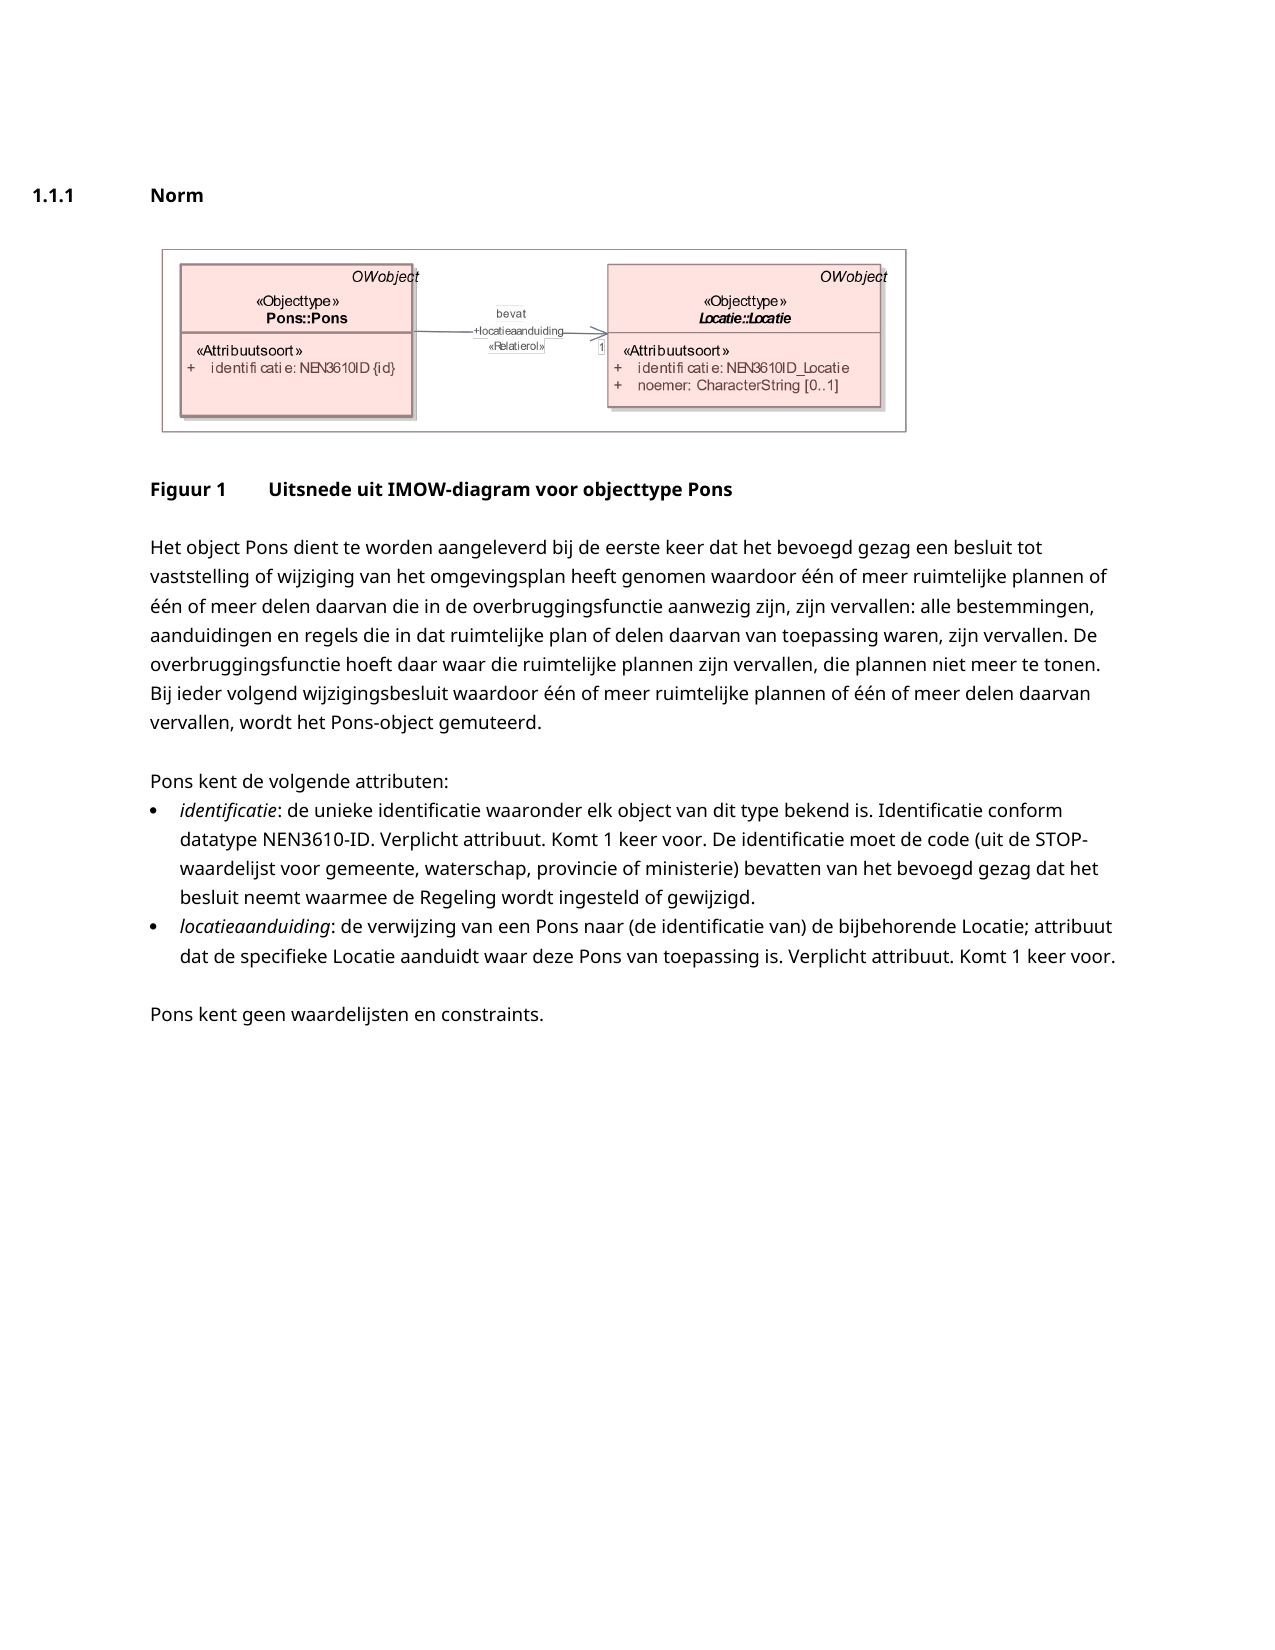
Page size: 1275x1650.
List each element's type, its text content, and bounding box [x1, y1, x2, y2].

text Uitsnede uit IMOW-diagram voor objecttype Pons [150, 473, 1125, 502]
text Het object Pons dient te worden aangeleverd bij de eerste keer dat het bevoegd gezag een besluit tot vaststelling of wijziging van het omgevingsplan heeft genomen waardoor één of meer ruimtelijke plannen of één of meer delen daarvan die in de overbruggingsfunctie aanwezig zijn, zijn vervallen: alle bestemmingen, aanduidingen en regels die in dat ruimtelijke plan of delen daarvan van toepassing waren, zijn vervallen. De overbruggingsfunctie hoeft daar waar die ruimtelijke plannen zijn vervallen, die plannen niet meer te tonen. Bij ieder volgend wijzigingsbesluit waardoor één of meer ruimtelijke plannen of één of meer delen daarvan vervallen, wordt het Pons-object gemuteerd. [150, 531, 1125, 736]
text Pons kent geen waardelijsten en constraints. [150, 998, 1125, 1027]
text Pons kent de volgende attributen: [150, 765, 1125, 794]
picture [150, 237, 918, 444]
text locatieaanduiding: de verwijzing van een Pons naar (de identificatie van) de bijbehorende Locatie; attribuut dat de specifieke Locatie aanduidt waar deze Pons van toepassing is. Verplicht attribuut. Komt 1 keer voor. [150, 911, 1125, 969]
text identificatie: de unieke identificatie waaronder elk object van dit type bekend is. Identificatie conform datatype NEN3610-ID. Verplicht attribuut. Komt 1 keer voor. De identificatie moet de code (uit de STOP-waardelijst voor gemeente, waterschap, provincie of ministerie) bevatten van het bevoegd gezag dat het besluit neemt waarmee de Regeling wordt ingesteld of gewijzigd. [150, 794, 1125, 911]
subtitle Norm [32, 179, 1125, 208]
